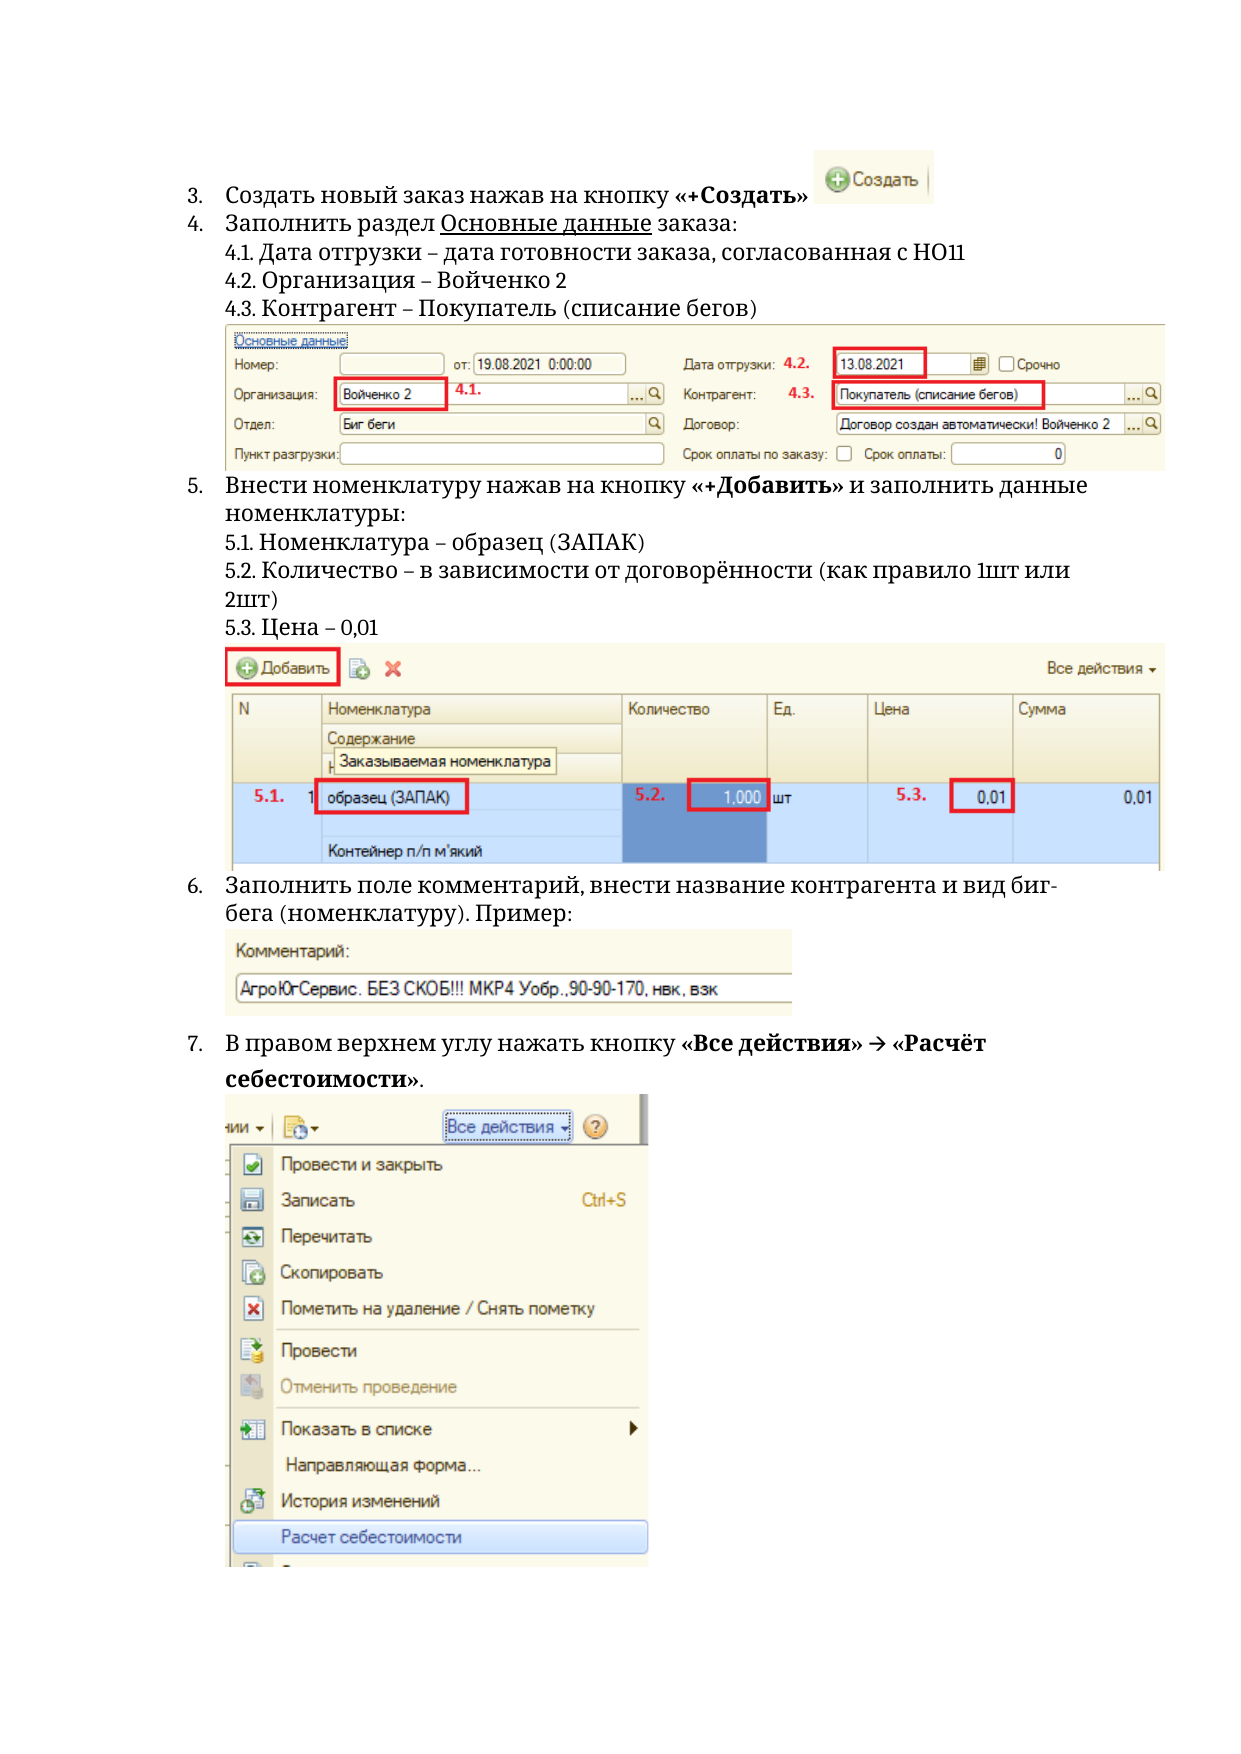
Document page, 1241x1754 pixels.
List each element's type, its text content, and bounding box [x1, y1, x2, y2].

text 4.2. Организация – Войченко 2 [225, 268, 1090, 294]
picture [225, 1094, 649, 1567]
text 5.2. Количество – в зависимости от договорённости (как правило 1шт или 2шт) [225, 558, 1090, 613]
text 4.1. Дата отгрузки – дата готовности заказа, согласованная с НО11 [225, 239, 1090, 266]
text 5.3. Цена – 0,01 [225, 615, 1090, 641]
picture [225, 929, 793, 1016]
list Создать новый заказ нажав на кнопку «+Создать» [187, 150, 1090, 209]
list В правом верхнем углу нажать кнопку «Все действия» 🡪 «Расчёт себестоимости». [187, 1017, 1090, 1093]
text 4.3. Контрагент – Покупатель (списание бегов) [225, 296, 1090, 323]
picture [225, 643, 1166, 871]
picture [225, 324, 1166, 471]
picture [813, 150, 934, 204]
list Заполнить раздел Основные данные заказа: [187, 211, 1090, 237]
list Внести номенклатуру нажав на кнопку «+Добавить» и заполнить данные номенклатуры: [187, 473, 1090, 527]
list Заполнить поле комментарий, внести название контрагента и вид биг-бега (номенклатуру). Пример: [187, 872, 1090, 927]
text 5.1. Номенклатура – образец (ЗАПАК) [225, 529, 1090, 556]
